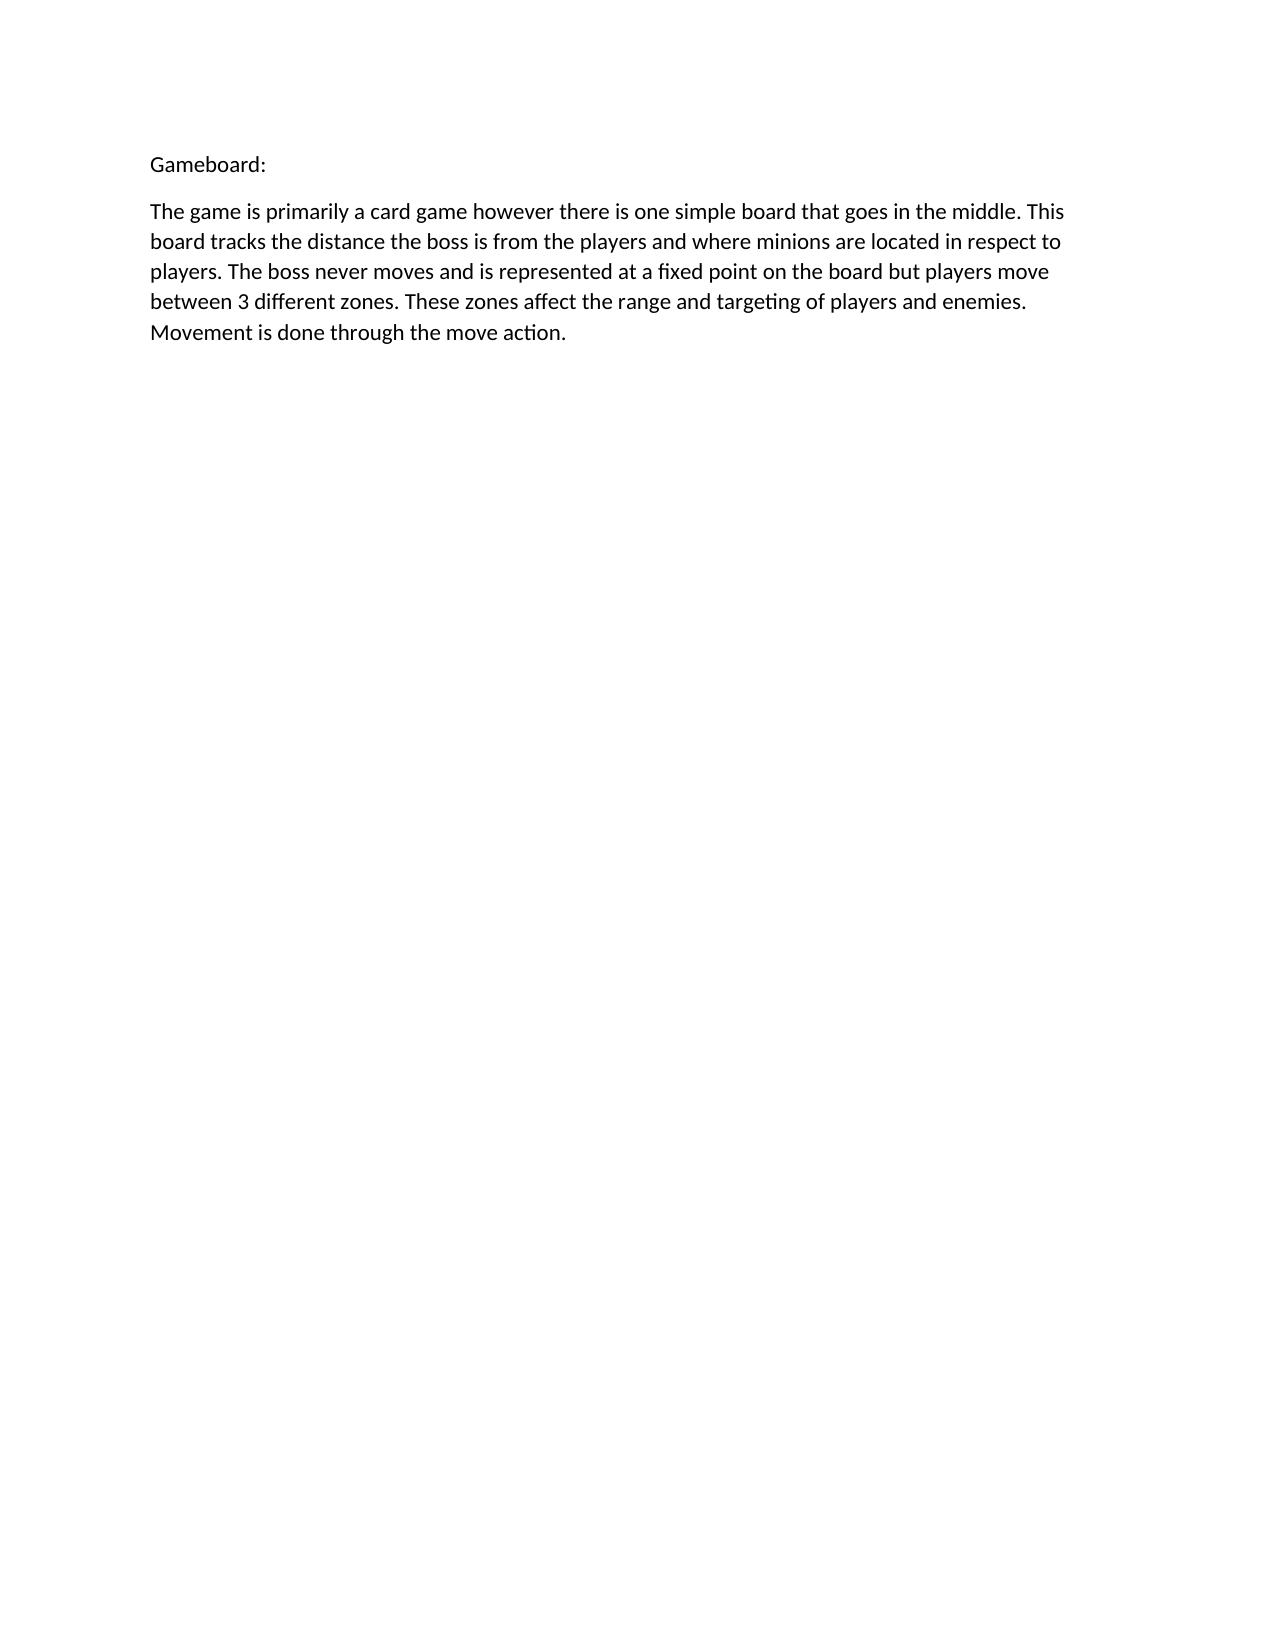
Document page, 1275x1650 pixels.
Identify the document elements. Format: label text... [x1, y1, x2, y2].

text Gameboard: [150, 150, 1125, 178]
text The game is primarily a card game however there is one simple board that goes in the middle. This board tracks the distance the boss is from the players and where minions are located in respect to players. The boss never moves and is represented at a fixed point on the board but players move between 3 different zones. These zones affect the range and targeting of players and enemies. Movement is done through the move action. [150, 197, 1125, 346]
